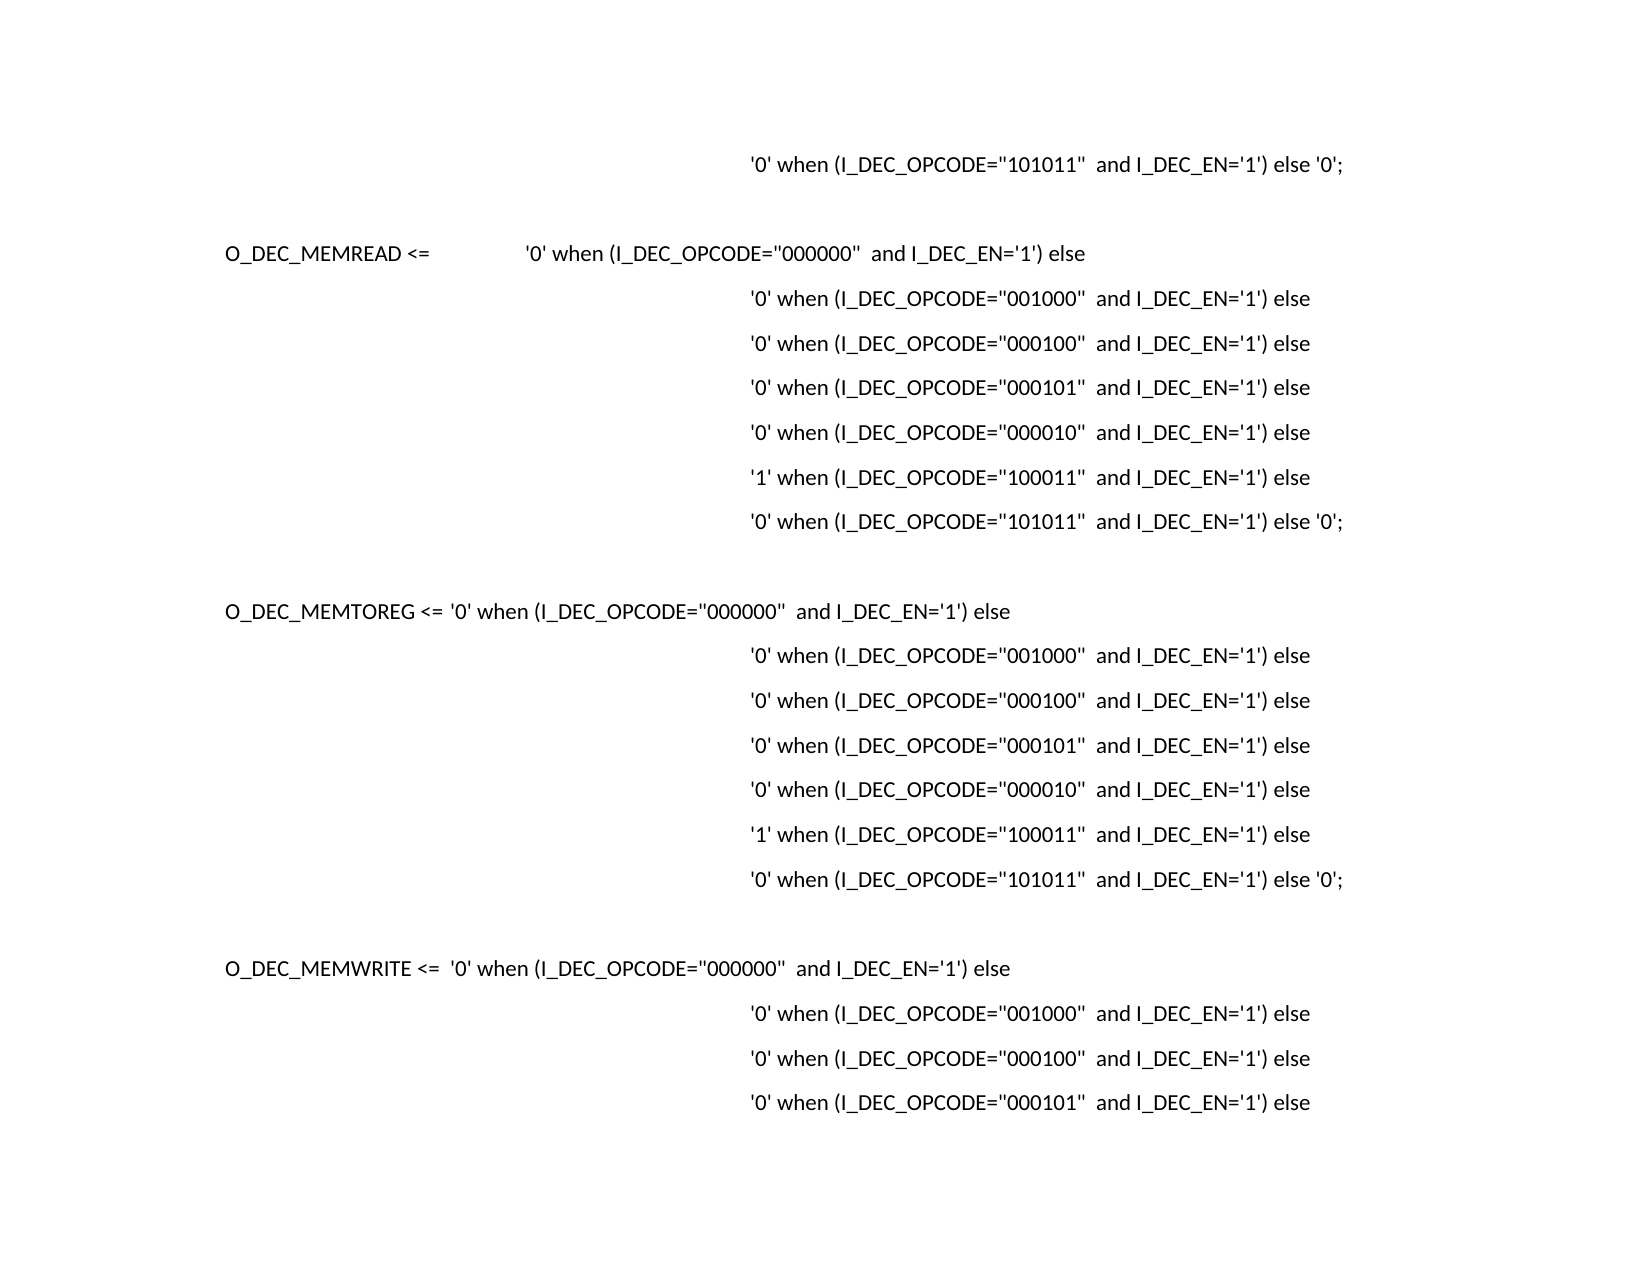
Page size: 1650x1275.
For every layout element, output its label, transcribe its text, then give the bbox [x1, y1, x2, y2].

text '0' when (I_DEC_OPCODE="000100" and I_DEC_EN='1') else [150, 329, 1500, 357]
text '0' when (I_DEC_OPCODE="101011" and I_DEC_EN='1') else '0'; [150, 507, 1500, 536]
text '0' when (I_DEC_OPCODE="101011" and I_DEC_EN='1') else '0'; [150, 865, 1500, 893]
text '0' when (I_DEC_OPCODE="000010" and I_DEC_EN='1') else [150, 776, 1500, 804]
text '0' when (I_DEC_OPCODE="001000" and I_DEC_EN='1') else [150, 999, 1500, 1027]
text '0' when (I_DEC_OPCODE="000100" and I_DEC_EN='1') else [150, 1044, 1500, 1072]
text '1' when (I_DEC_OPCODE="100011" and I_DEC_EN='1') else [150, 820, 1500, 848]
text O_DEC_MEMREAD <= '0' when (I_DEC_OPCODE="000000" and I_DEC_EN='1') else [150, 239, 1500, 267]
text '0' when (I_DEC_OPCODE="001000" and I_DEC_EN='1') else [150, 284, 1500, 312]
text '0' when (I_DEC_OPCODE="000101" and I_DEC_EN='1') else [150, 373, 1500, 401]
text '0' when (I_DEC_OPCODE="000101" and I_DEC_EN='1') else [150, 1088, 1500, 1116]
text '1' when (I_DEC_OPCODE="100011" and I_DEC_EN='1') else [150, 463, 1500, 491]
text '0' when (I_DEC_OPCODE="101011" and I_DEC_EN='1') else '0'; [150, 150, 1500, 178]
text '0' when (I_DEC_OPCODE="001000" and I_DEC_EN='1') else [150, 642, 1500, 669]
text '0' when (I_DEC_OPCODE="000100" and I_DEC_EN='1') else [150, 686, 1500, 714]
text '0' when (I_DEC_OPCODE="000010" and I_DEC_EN='1') else [150, 418, 1500, 446]
text O_DEC_MEMWRITE <= '0' when (I_DEC_OPCODE="000000" and I_DEC_EN='1') else [150, 954, 1500, 982]
text '0' when (I_DEC_OPCODE="000101" and I_DEC_EN='1') else [150, 731, 1500, 759]
text O_DEC_MEMTOREG <= '0' when (I_DEC_OPCODE="000000" and I_DEC_EN='1') else [150, 597, 1500, 625]
